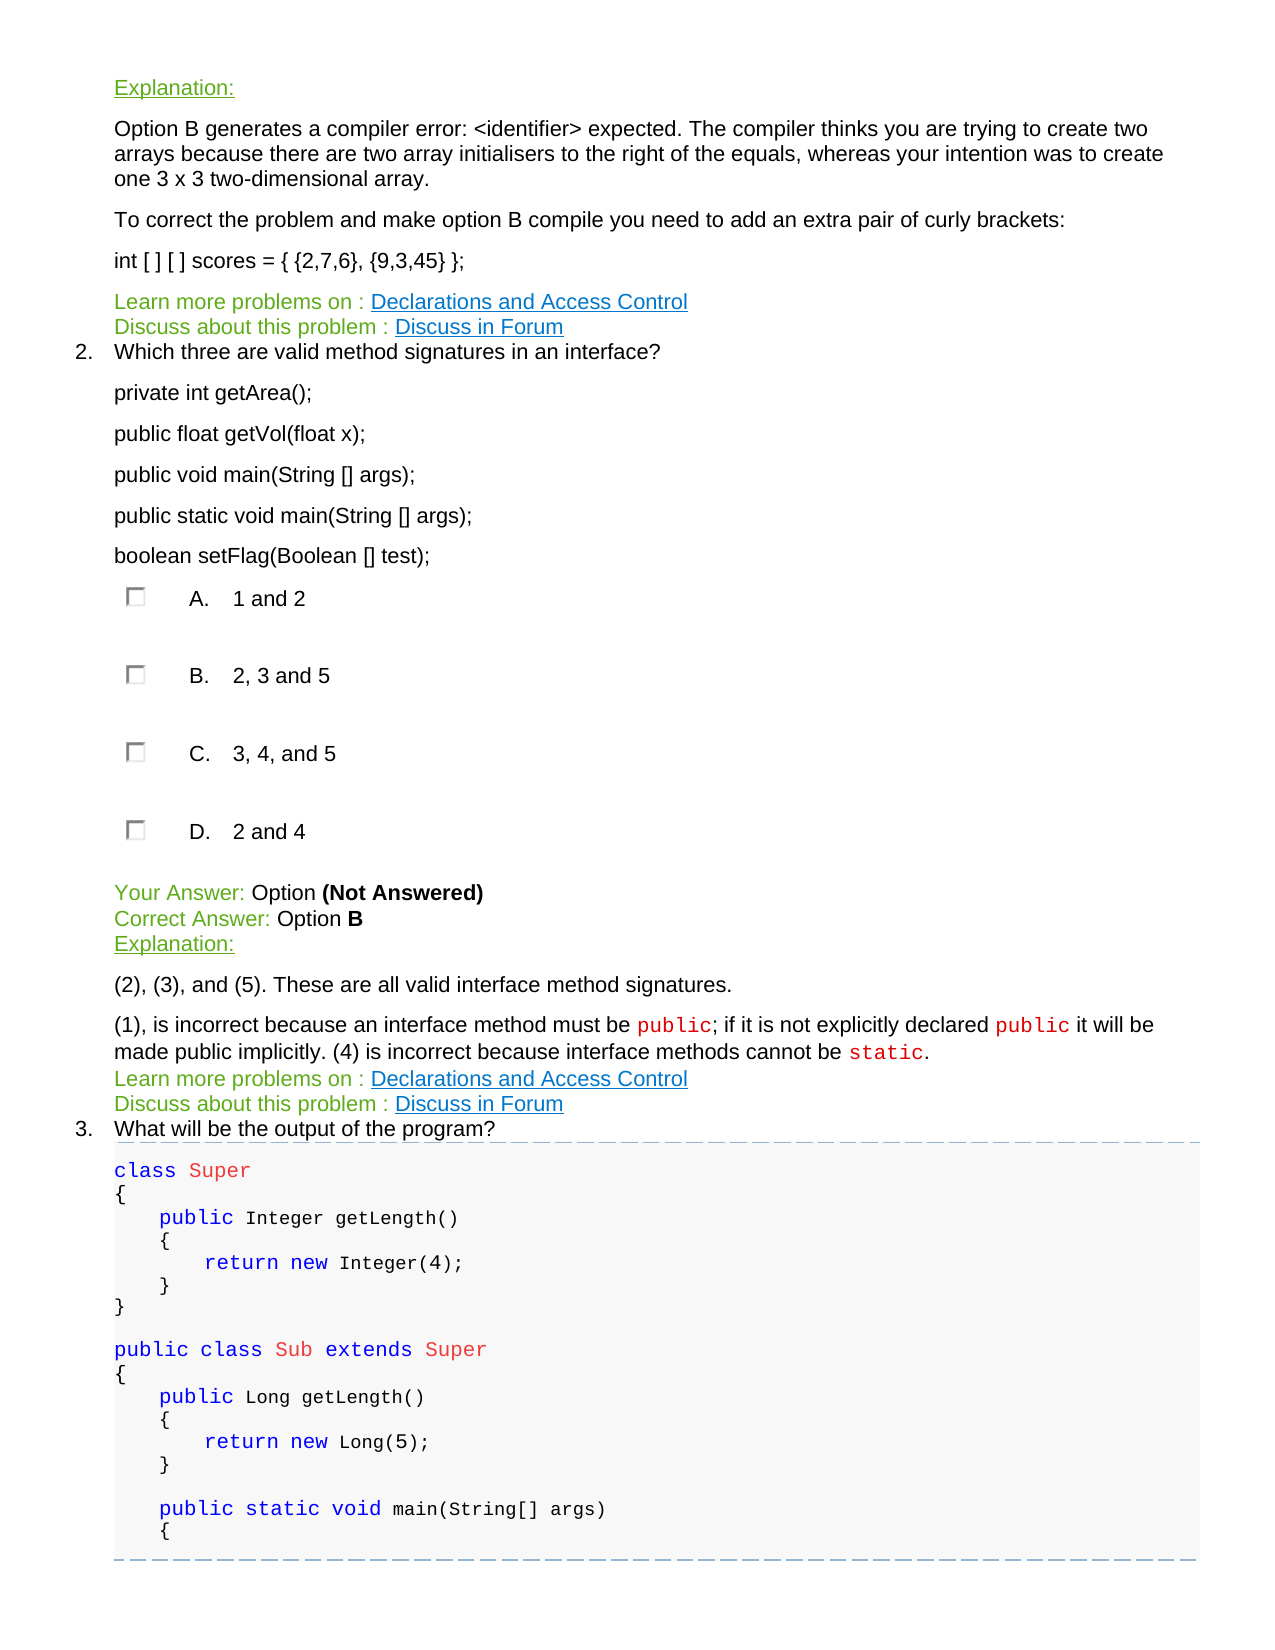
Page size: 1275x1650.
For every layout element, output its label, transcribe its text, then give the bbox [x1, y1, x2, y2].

table_header Which three are valid method signatures in an interface? private int getArea(); public float getVol(float x); public void main(String [] args); public static void main(String [] args); boolean setFlag(Boolean [] test); [114, 339, 1200, 568]
table_cell Your Answer: Option (Not Answered) Correct Answer: Option B Explanation: (2), (3), and (5). These are all valid interface method signatures. (1), is incorrect because an interface method must be public; if it is not explicitly declared public it will be made public implicitly. (4) is incorrect because interface methods cannot be static. Learn more problems on : Declarations and Access Control Discuss about this problem : Discuss in Forum [114, 569, 1200, 1116]
table_header 2. [75, 339, 114, 1116]
table_header 3. [75, 1116, 114, 1561]
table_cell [114, 75, 1200, 339]
table_header What will be the output of the program? class Super { public Integer getLength() { return new Integer(4); } } public class Sub extends Super { public Long getLength() { return new Long(5); } public static void main(String[] args) { Super sooper = new Super(); Sub sub = new Sub(); System.out.println( sooper.getLength().toString() + "," + sub.getLength().toString() ); } } [114, 1116, 1200, 1141]
